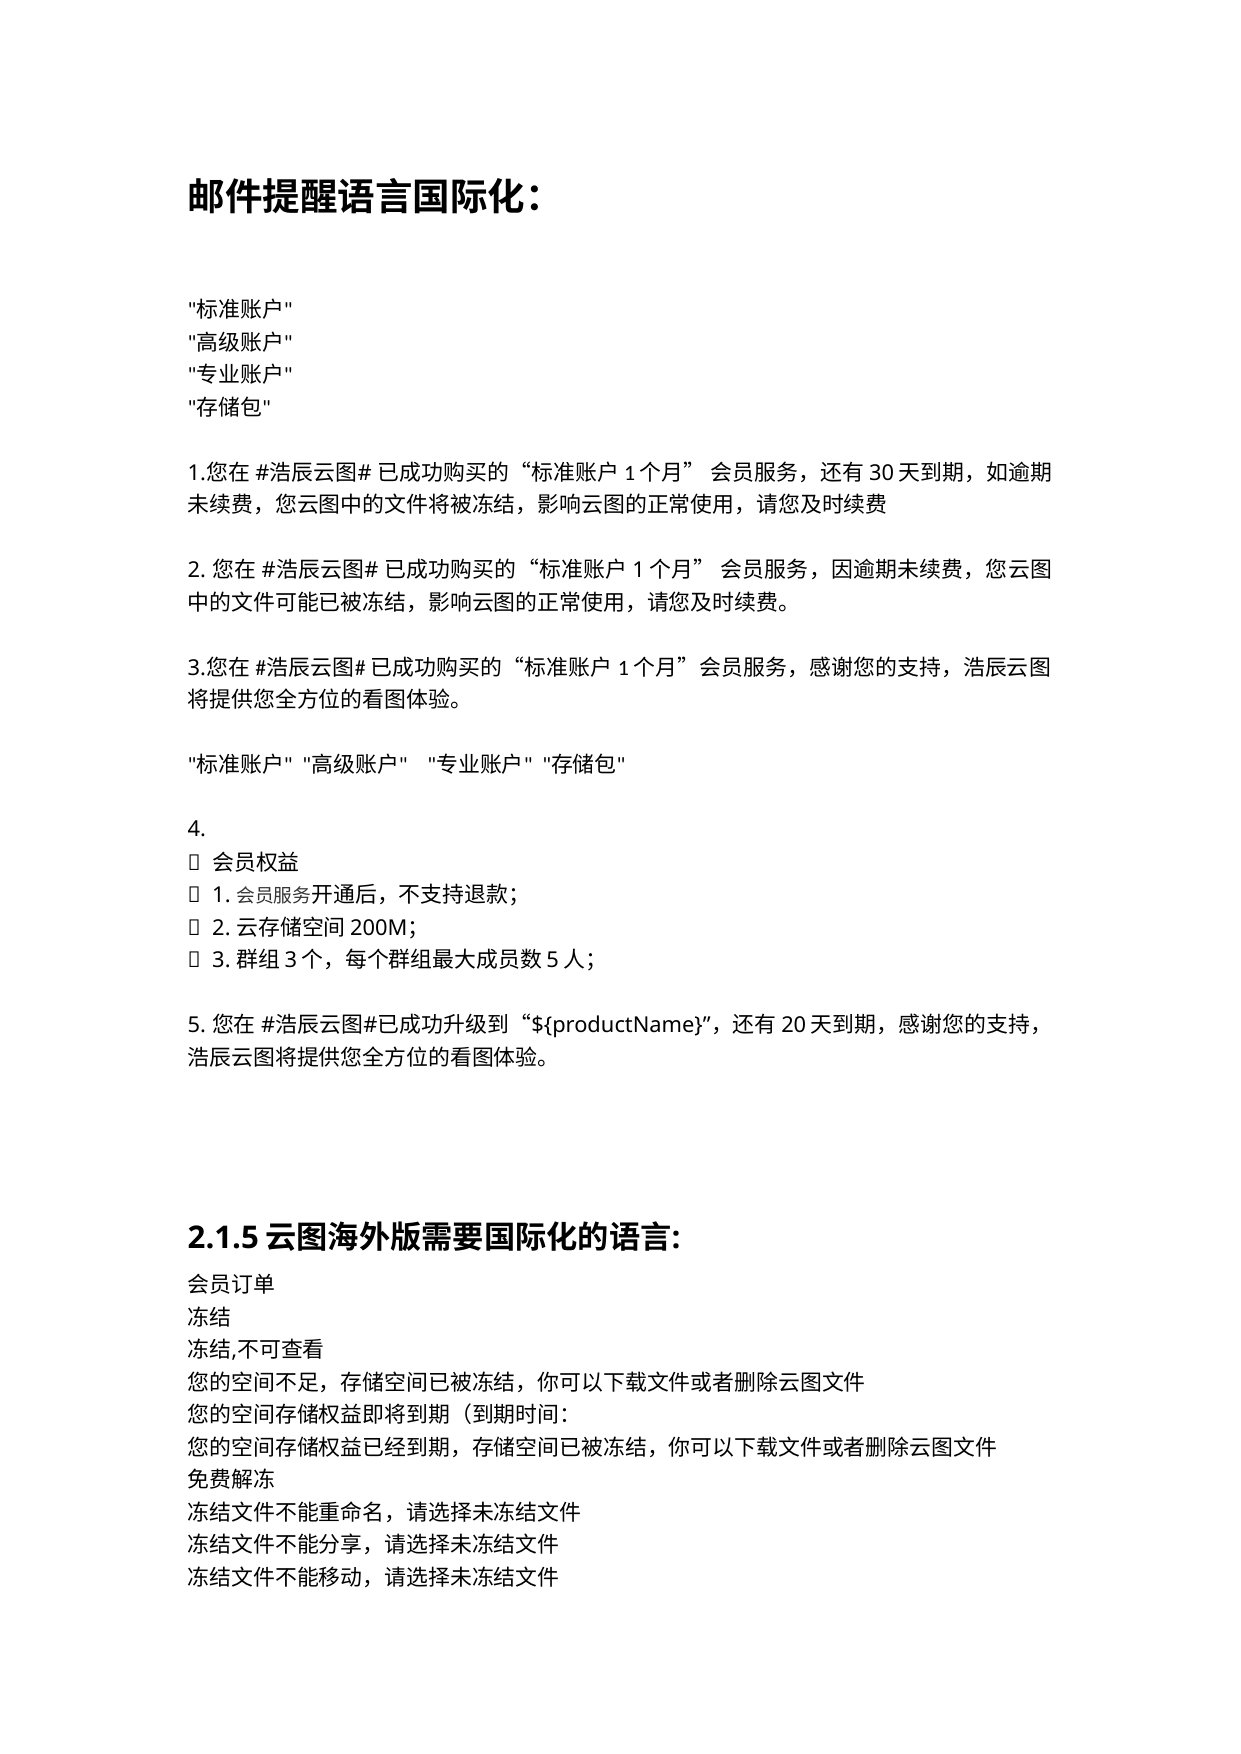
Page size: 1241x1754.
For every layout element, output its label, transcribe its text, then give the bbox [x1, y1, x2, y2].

text  2. 云存储空间200M； [187, 909, 1053, 942]
text "标准账户" "高级账户" "专业账户" "存储包" [187, 747, 1053, 779]
text 您的空间存储权益即将到期（到期时间： [187, 1397, 1053, 1429]
text  1. 会员服务开通后，不支持退款； [187, 877, 1053, 909]
text 冻结 [187, 1299, 1053, 1332]
text 2. 您在 #浩辰云图# 已成功购买的“标准账户1个月” 会员服务，因逾期未续费，您云图中的文件可能已被冻结，影响云图的正常使用，请您及时续费。 [187, 552, 1053, 617]
text 冻结,不可查看 [187, 1332, 1053, 1364]
text 5. 您在 #浩辰云图#已成功升级到“${productName}”，还有20天到期，感谢您的支持，浩辰云图将提供您全方位的看图体验。 [187, 1007, 1053, 1072]
text 3.您在 #浩辰云图# 已成功购买的“标准账户1个月”会员服务，感谢您的支持，浩辰云图将提供您全方位的看图体验。 [187, 649, 1053, 714]
text 您的空间存储权益已经到期，存储空间已被冻结，你可以下载文件或者删除云图文件 [187, 1429, 1053, 1462]
text 2.1.5云图海外版需要国际化的语言: [187, 1202, 1053, 1267]
text "存储包" [187, 389, 1053, 422]
text  会员权益 [187, 844, 1053, 877]
text 冻结文件不能移动，请选择未冻结文件 [187, 1559, 1053, 1592]
text 4. [187, 812, 1053, 844]
text "标准账户" [187, 292, 1053, 324]
text 邮件提醒语言国际化： [187, 162, 1053, 227]
text 冻结文件不能分享，请选择未冻结文件 [187, 1527, 1053, 1559]
text 冻结文件不能重命名，请选择未冻结文件 [187, 1494, 1053, 1527]
text  3. 群组3个，每个群组最大成员数5人； [187, 942, 1053, 974]
text 免费解冻 [187, 1462, 1053, 1494]
text 1.您在 #浩辰云图# 已成功购买的“标准账户1个月” 会员服务，还有30天到期，如逾期未续费，您云图中的文件将被冻结，影响云图的正常使用，请您及时续费 [187, 454, 1053, 519]
text 您的空间不足，存储空间已被冻结，你可以下载文件或者删除云图文件 [187, 1364, 1053, 1397]
text "高级账户" [187, 324, 1053, 357]
text "专业账户" [187, 357, 1053, 389]
text 会员订单 [187, 1267, 1053, 1299]
